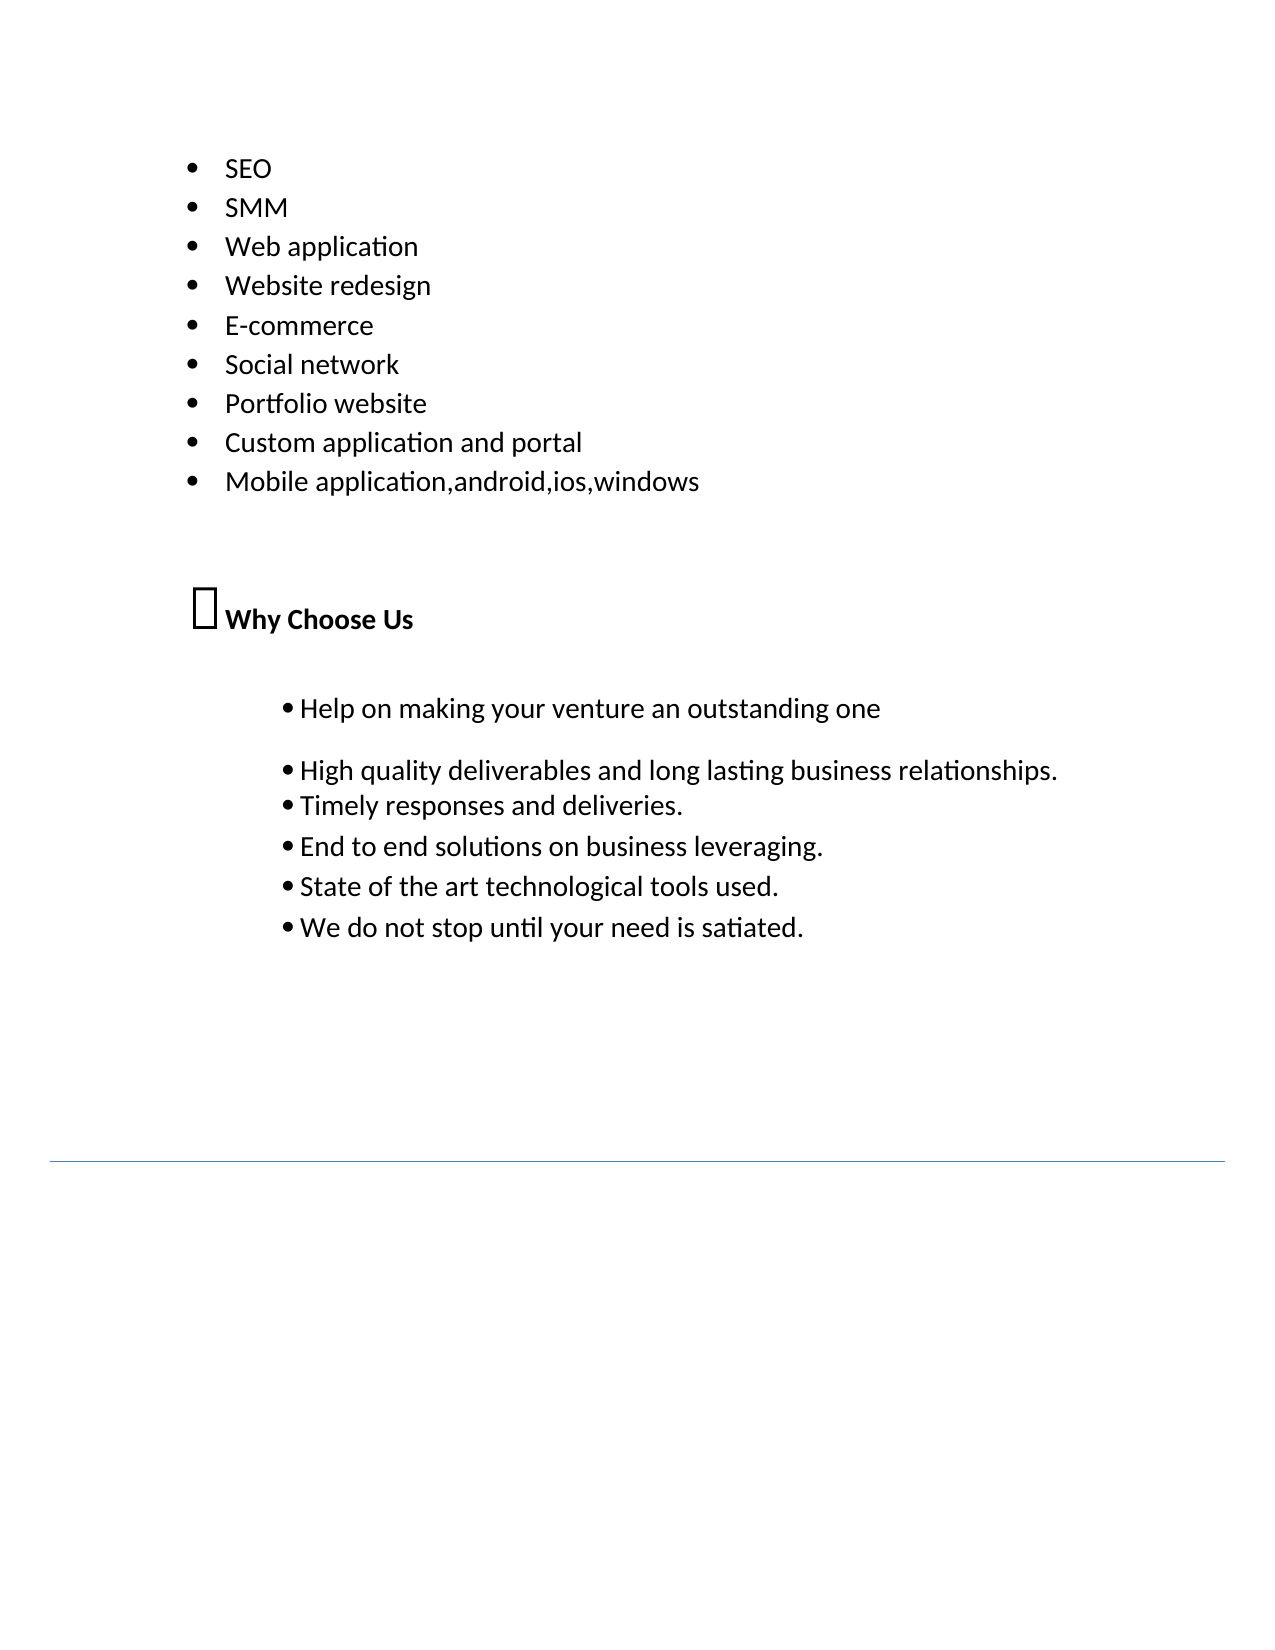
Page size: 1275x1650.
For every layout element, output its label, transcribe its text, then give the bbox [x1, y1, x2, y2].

list Social network [187, 346, 1117, 381]
list We do not stop until your need is satiated. [283, 909, 1117, 945]
list High quality deliverables and long lasting business relationships. [283, 752, 1117, 787]
list SEO [187, 150, 1117, 186]
list Custom application and portal [187, 424, 1117, 460]
list Timely responses and deliveries. [283, 787, 1117, 822]
list Website redesign [187, 267, 1117, 303]
list Portfolio website [187, 385, 1117, 421]
list Help on making your venture an outstanding one [283, 691, 1117, 726]
list End to end solutions on business leveraging. [283, 828, 1117, 863]
list Why Choose Us [187, 573, 1117, 644]
list Mobile application,android,ios,windows [187, 463, 1117, 499]
list State of the art technological tools used. [283, 868, 1117, 904]
list SMM [187, 189, 1117, 225]
list E-commerce [187, 307, 1117, 342]
list Web application [187, 228, 1117, 264]
